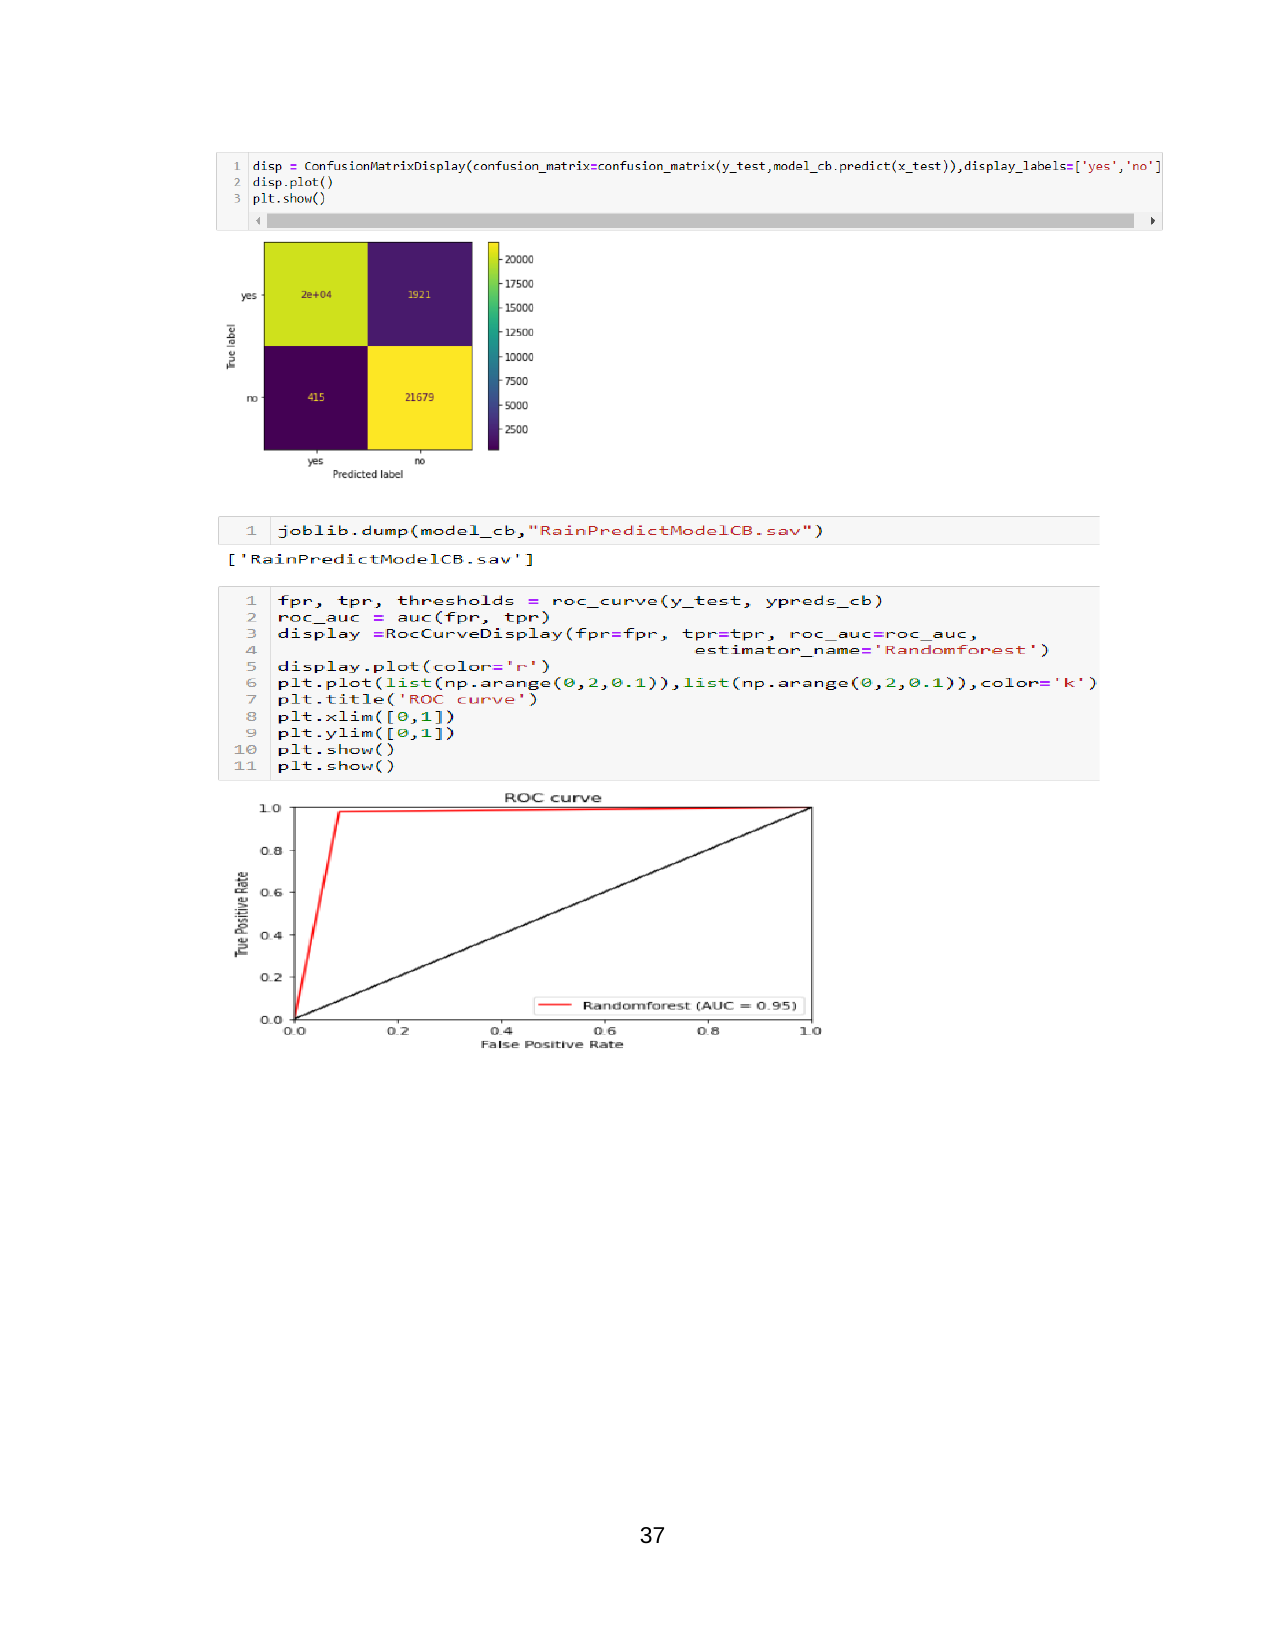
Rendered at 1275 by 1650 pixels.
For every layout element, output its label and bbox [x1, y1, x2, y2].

picture [214, 147, 1165, 485]
picture [214, 514, 1100, 1054]
